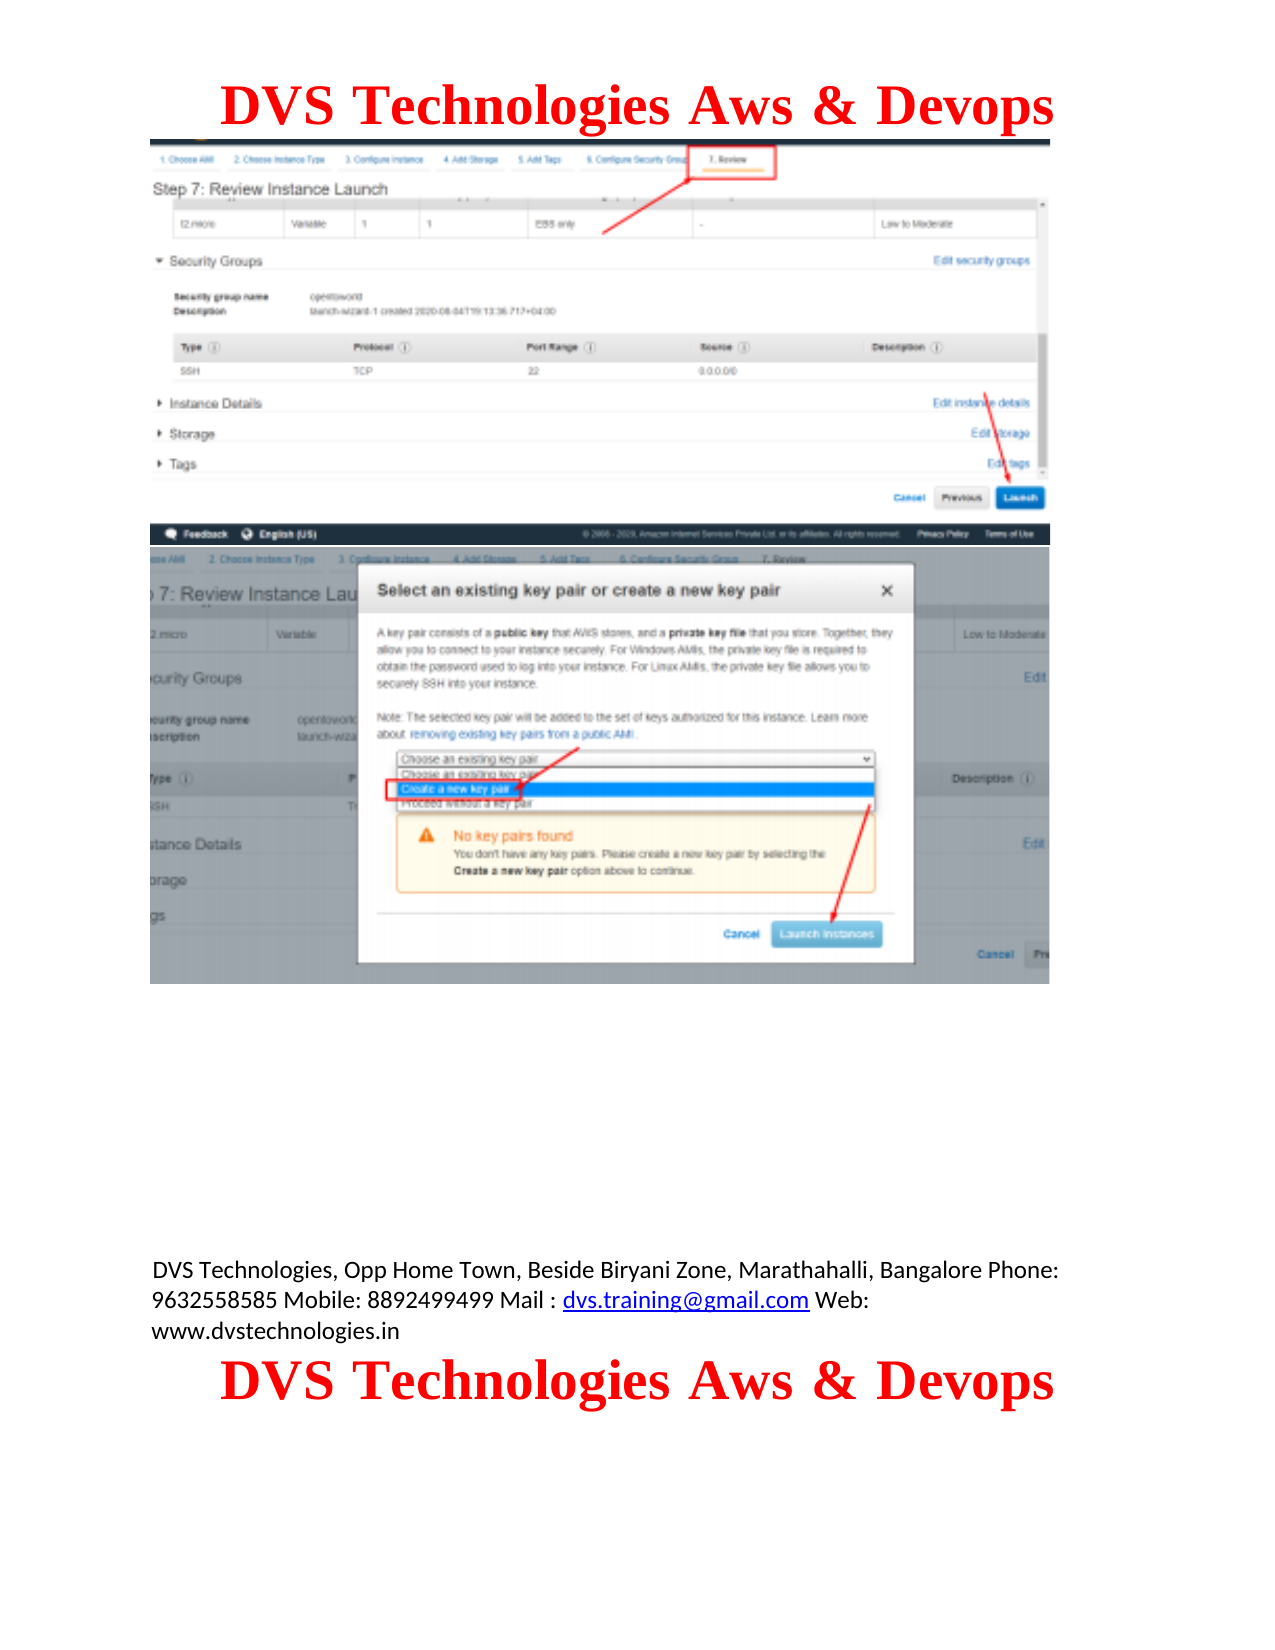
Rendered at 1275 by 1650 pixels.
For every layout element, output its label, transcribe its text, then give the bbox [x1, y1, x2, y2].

picture [150, 139, 1050, 545]
text DVS Technologies Aws & Devops [150, 1346, 1056, 1412]
text DVS Technologies, Opp Home Town, Beside Biryani Zone, Marathahalli, Bangalore Phone: 9632558585 Mobile: 8892499499 Mail : dvs.training@gmail.com Web: www.dvstechnologies.in [151, 1254, 1112, 1346]
picture [150, 547, 1050, 984]
